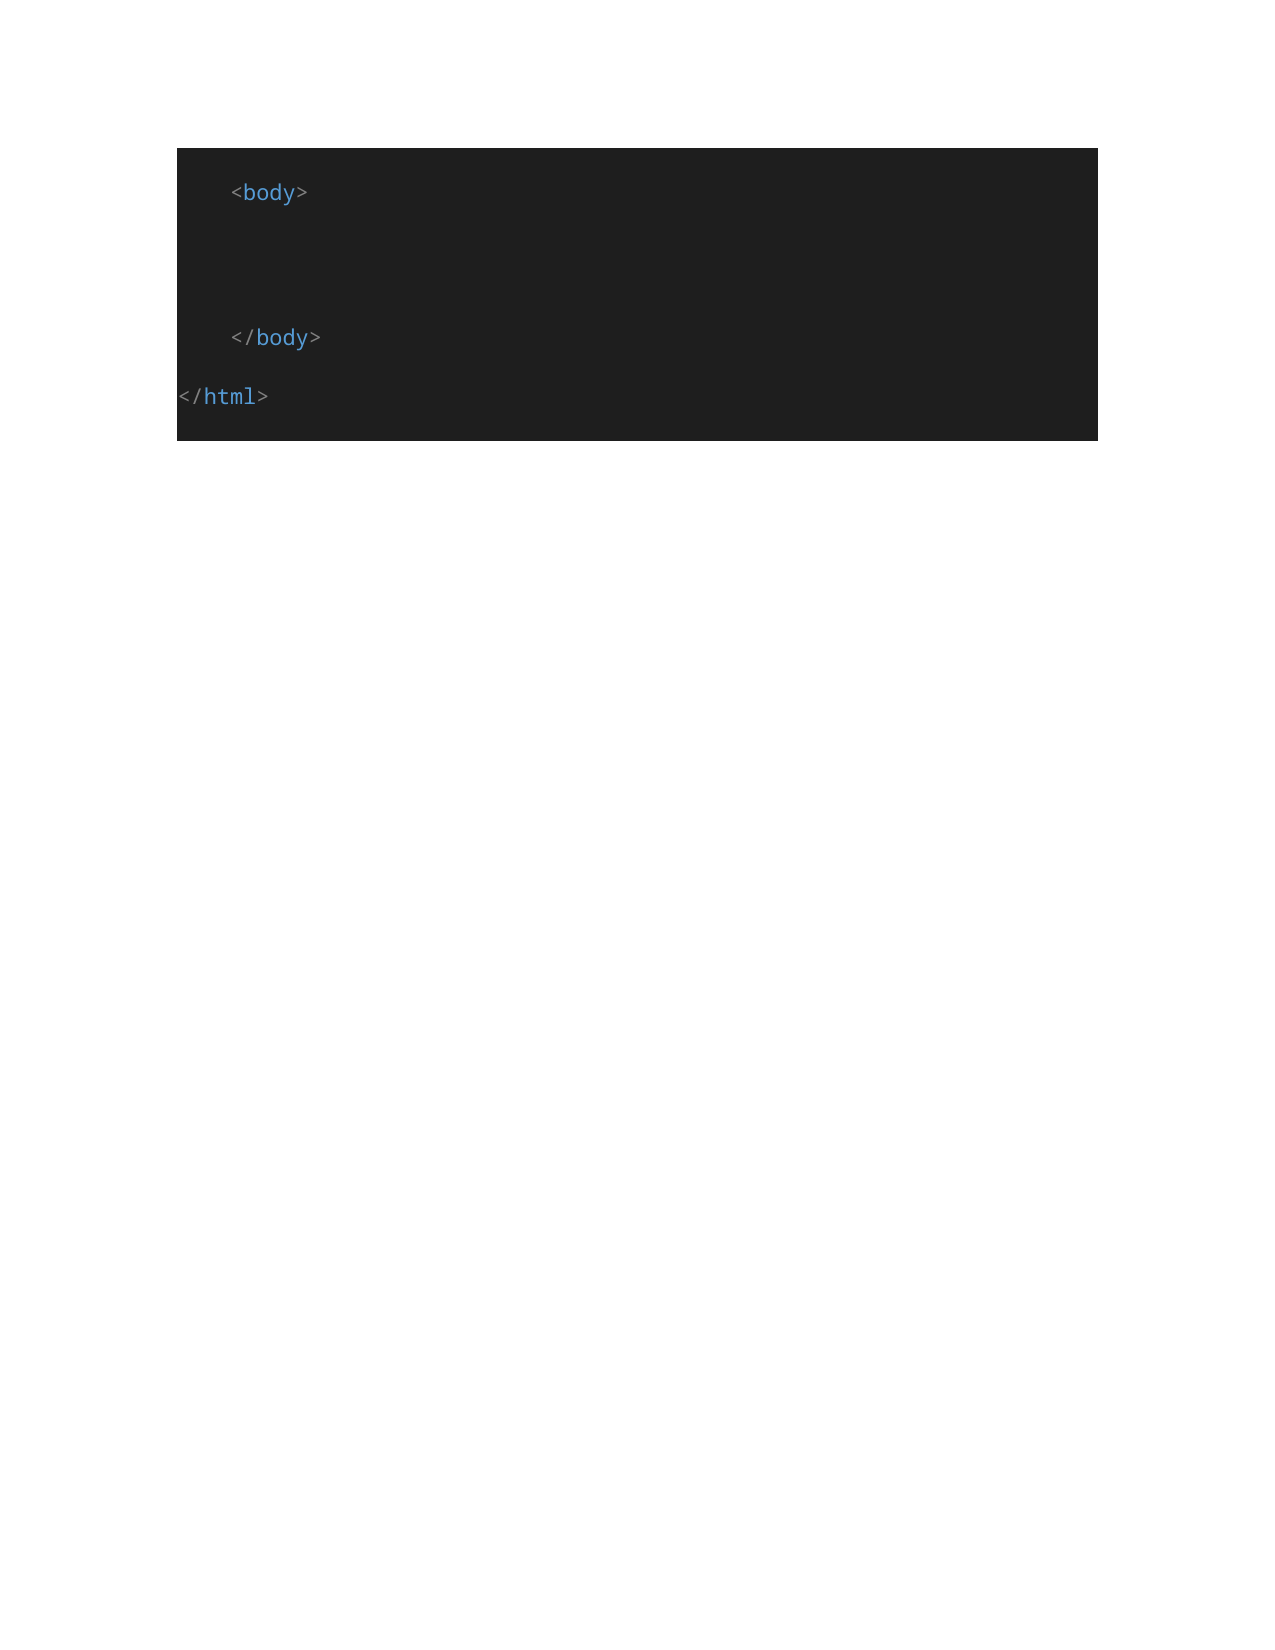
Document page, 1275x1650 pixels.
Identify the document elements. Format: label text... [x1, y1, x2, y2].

text <body> [177, 177, 1098, 207]
text </body> [177, 322, 1098, 351]
text </html> [177, 381, 1098, 411]
